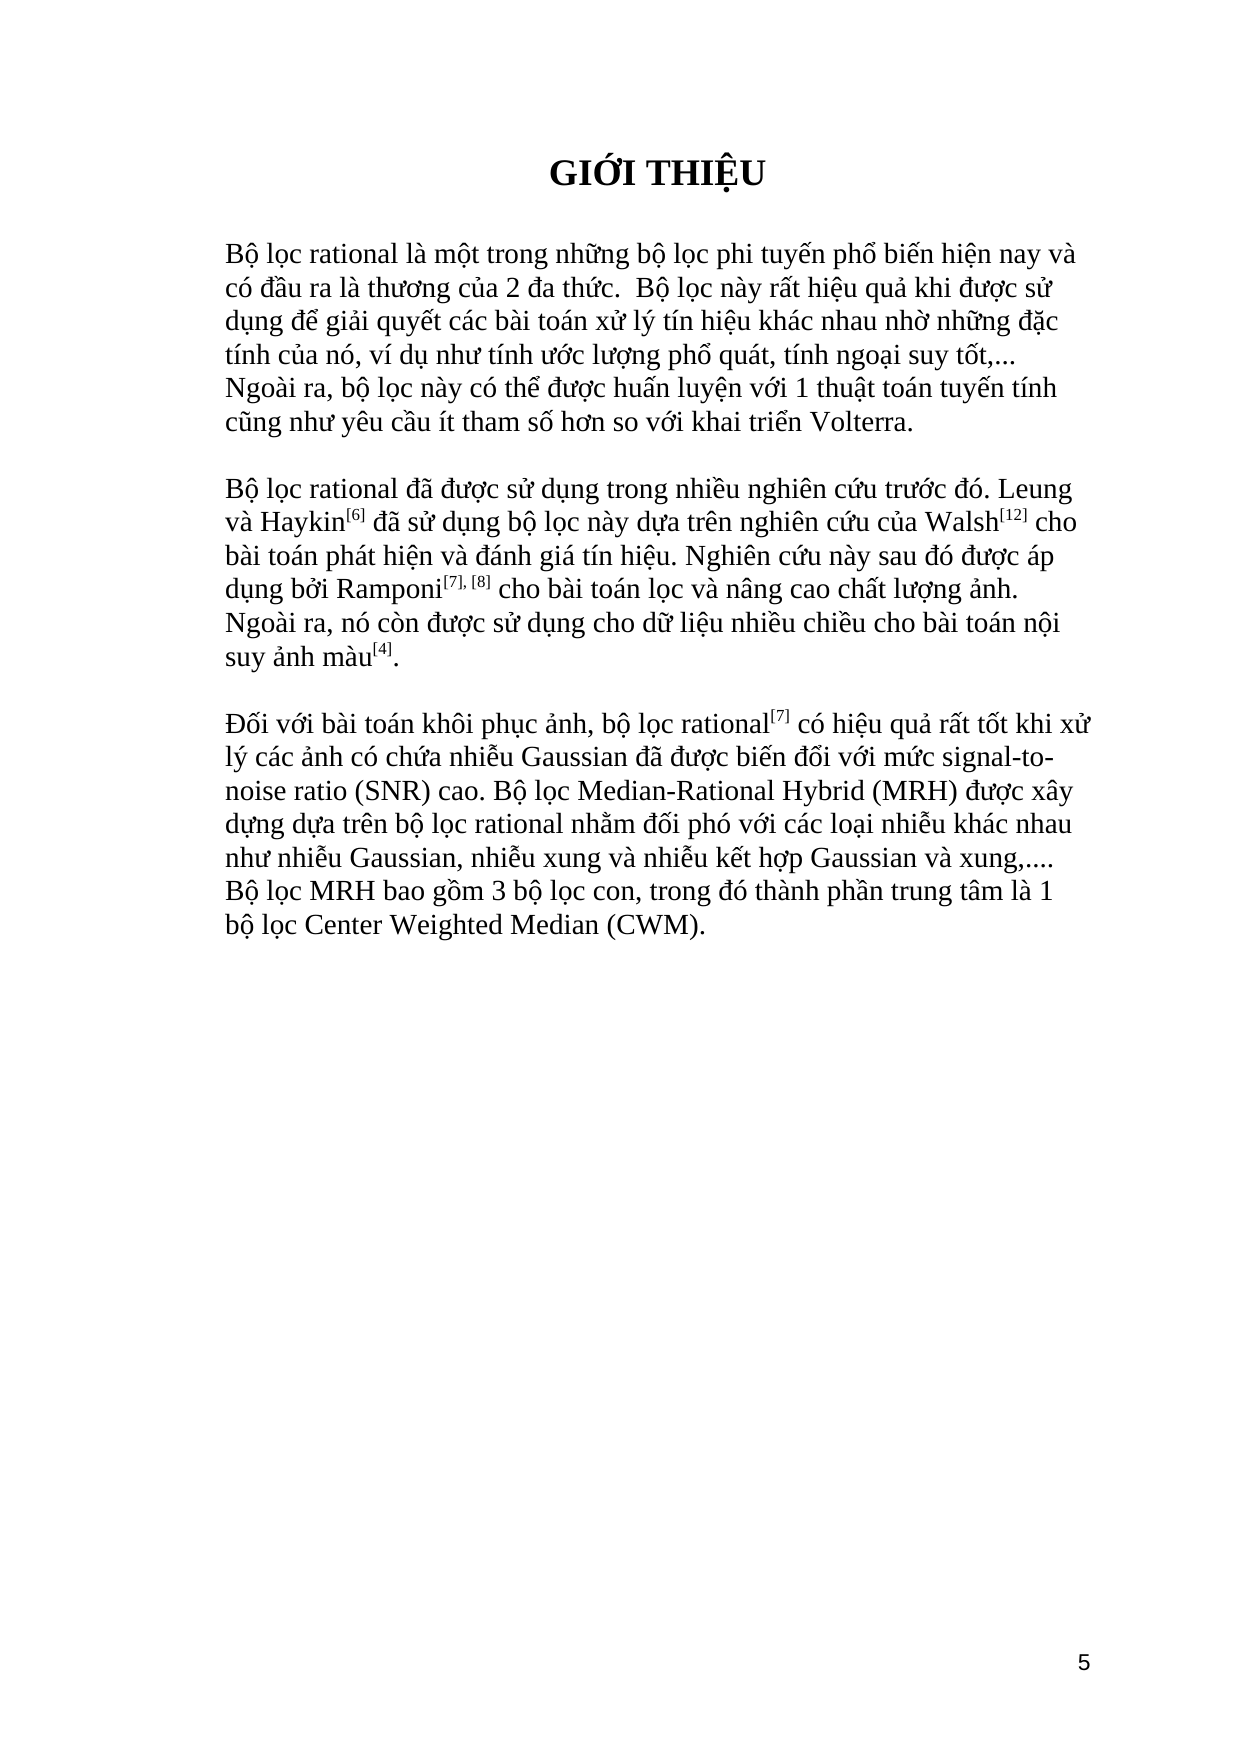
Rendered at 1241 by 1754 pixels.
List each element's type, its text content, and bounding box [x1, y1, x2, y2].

text GIỚI THIỆU [225, 150, 1090, 193]
text Bộ lọc rational đã được sử dụng trong nhiều nghiên cứu trước đó. Leung và Haykin[6] đã sử dụng bộ lọc này dựa trên nghiên cứu của Walsh[12] cho bài toán phát hiện và đánh giá tín hiệu. Nghiên cứu này sau đó được áp dụng bởi Ramponi[7], [8] cho bài toán lọc và nâng cao chất lượng ảnh. Ngoài ra, nó còn được sử dụng cho dữ liệu nhiều chiều cho bài toán nội suy ảnh màu[4]. [225, 471, 1090, 672]
text Bộ lọc rational là một trong những bộ lọc phi tuyến phổ biến hiện nay và có đầu ra là thương của 2 đa thức. Bộ lọc này rất hiệu quả khi được sử dụng để giải quyết các bài toán xử lý tín hiệu khác nhau nhờ những đặc tính của nó, ví dụ như tính ước lượng phổ quát, tính ngoại suy tốt,... Ngoài ra, bộ lọc này có thể được huấn luyện với 1 thuật toán tuyến tính cũng như yêu cầu ít tham số hơn so với khai triển Volterra. [225, 236, 1090, 437]
text Đối với bài toán khôi phục ảnh, bộ lọc rational[7] có hiệu quả rất tốt khi xử lý các ảnh có chứa nhiễu Gaussian đã được biến đổi với mức signal-to-noise ratio (SNR) cao. Bộ lọc Median-Rational Hybrid (MRH) được xây dựng dựa trên bộ lọc rational nhằm đối phó với các loại nhiễu khác nhau như nhiễu Gaussian, nhiễu xung và nhiễu kết hợp Gaussian và xung,.... Bộ lọc MRH bao gồm 3 bộ lọc con, trong đó thành phần trung tâm là 1 bộ lọc Center Weighted Median (CWM). [225, 706, 1090, 941]
